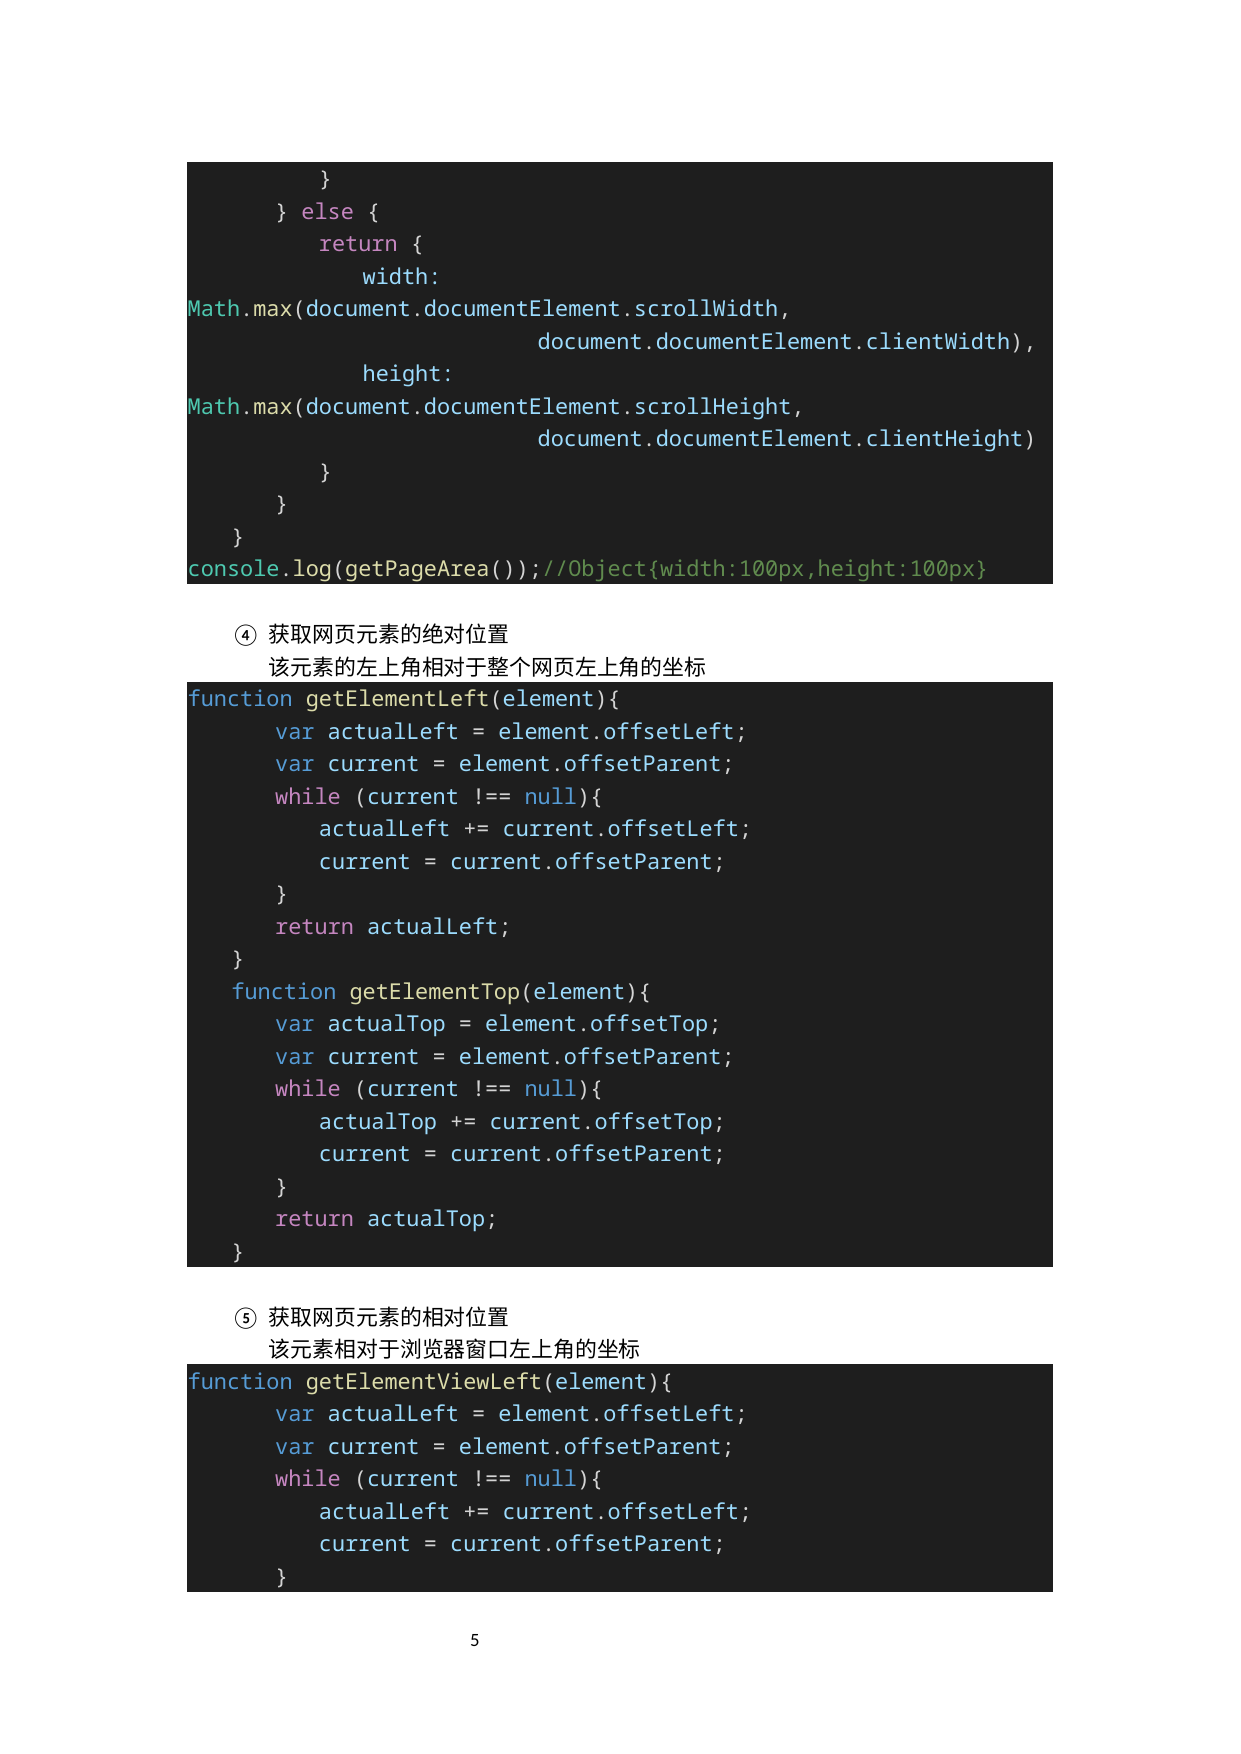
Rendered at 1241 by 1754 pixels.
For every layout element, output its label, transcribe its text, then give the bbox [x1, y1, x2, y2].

text while (current !== null){ [187, 779, 1053, 812]
text } [187, 519, 1053, 552]
text } else { [187, 194, 1053, 227]
text document.documentElement.clientWidth), [187, 324, 1053, 357]
list 获取网页元素的绝对位置 [231, 617, 1053, 649]
text var current = element.offsetParent; [187, 1039, 1053, 1072]
text } [187, 1169, 1053, 1202]
text actualLeft += current.offsetLeft; [187, 812, 1053, 844]
text } [187, 877, 1053, 909]
text current = current.offsetParent; [187, 1137, 1053, 1169]
text actualLeft += current.offsetLeft; [187, 1494, 1053, 1527]
text while (current !== null){ [187, 1072, 1053, 1104]
text } [187, 454, 1053, 487]
text } [187, 162, 1053, 194]
text current = current.offsetParent; [187, 844, 1053, 877]
text width: Math.max(document.documentElement.scrollWidth, [187, 259, 1053, 324]
text actualTop += current.offsetTop; [187, 1104, 1053, 1137]
text return actualLeft; [187, 909, 1053, 942]
text return actualTop; [187, 1202, 1053, 1234]
text var actualLeft = element.offsetLeft; [187, 714, 1053, 747]
text } [187, 942, 1053, 974]
text height: Math.max(document.documentElement.scrollHeight, [187, 357, 1053, 422]
text var current = element.offsetParent; [187, 1429, 1053, 1462]
text var current = element.offsetParent; [187, 747, 1053, 779]
text var actualTop = element.offsetTop; [187, 1007, 1053, 1039]
text } [187, 1234, 1053, 1267]
text console.log(getPageArea());//Object{width:100px,height:100px} [187, 552, 1053, 584]
list 获取网页元素的相对位置 [231, 1299, 1053, 1332]
text function getElementLeft(element){ [187, 682, 1053, 714]
text var actualLeft = element.offsetLeft; [187, 1397, 1053, 1429]
text } [187, 487, 1053, 519]
list 该元素相对于浏览器窗口左上角的坐标 [269, 1332, 1053, 1364]
text return { [187, 227, 1053, 259]
text } [187, 1559, 1053, 1592]
text current = current.offsetParent; [187, 1527, 1053, 1559]
text while (current !== null){ [187, 1462, 1053, 1494]
text function getElementViewLeft(element){ [187, 1364, 1053, 1397]
text function getElementTop(element){ [187, 974, 1053, 1007]
text document.documentElement.clientHeight) [187, 422, 1053, 454]
list 该元素的左上角相对于整个网页左上角的坐标 [269, 649, 1053, 682]
